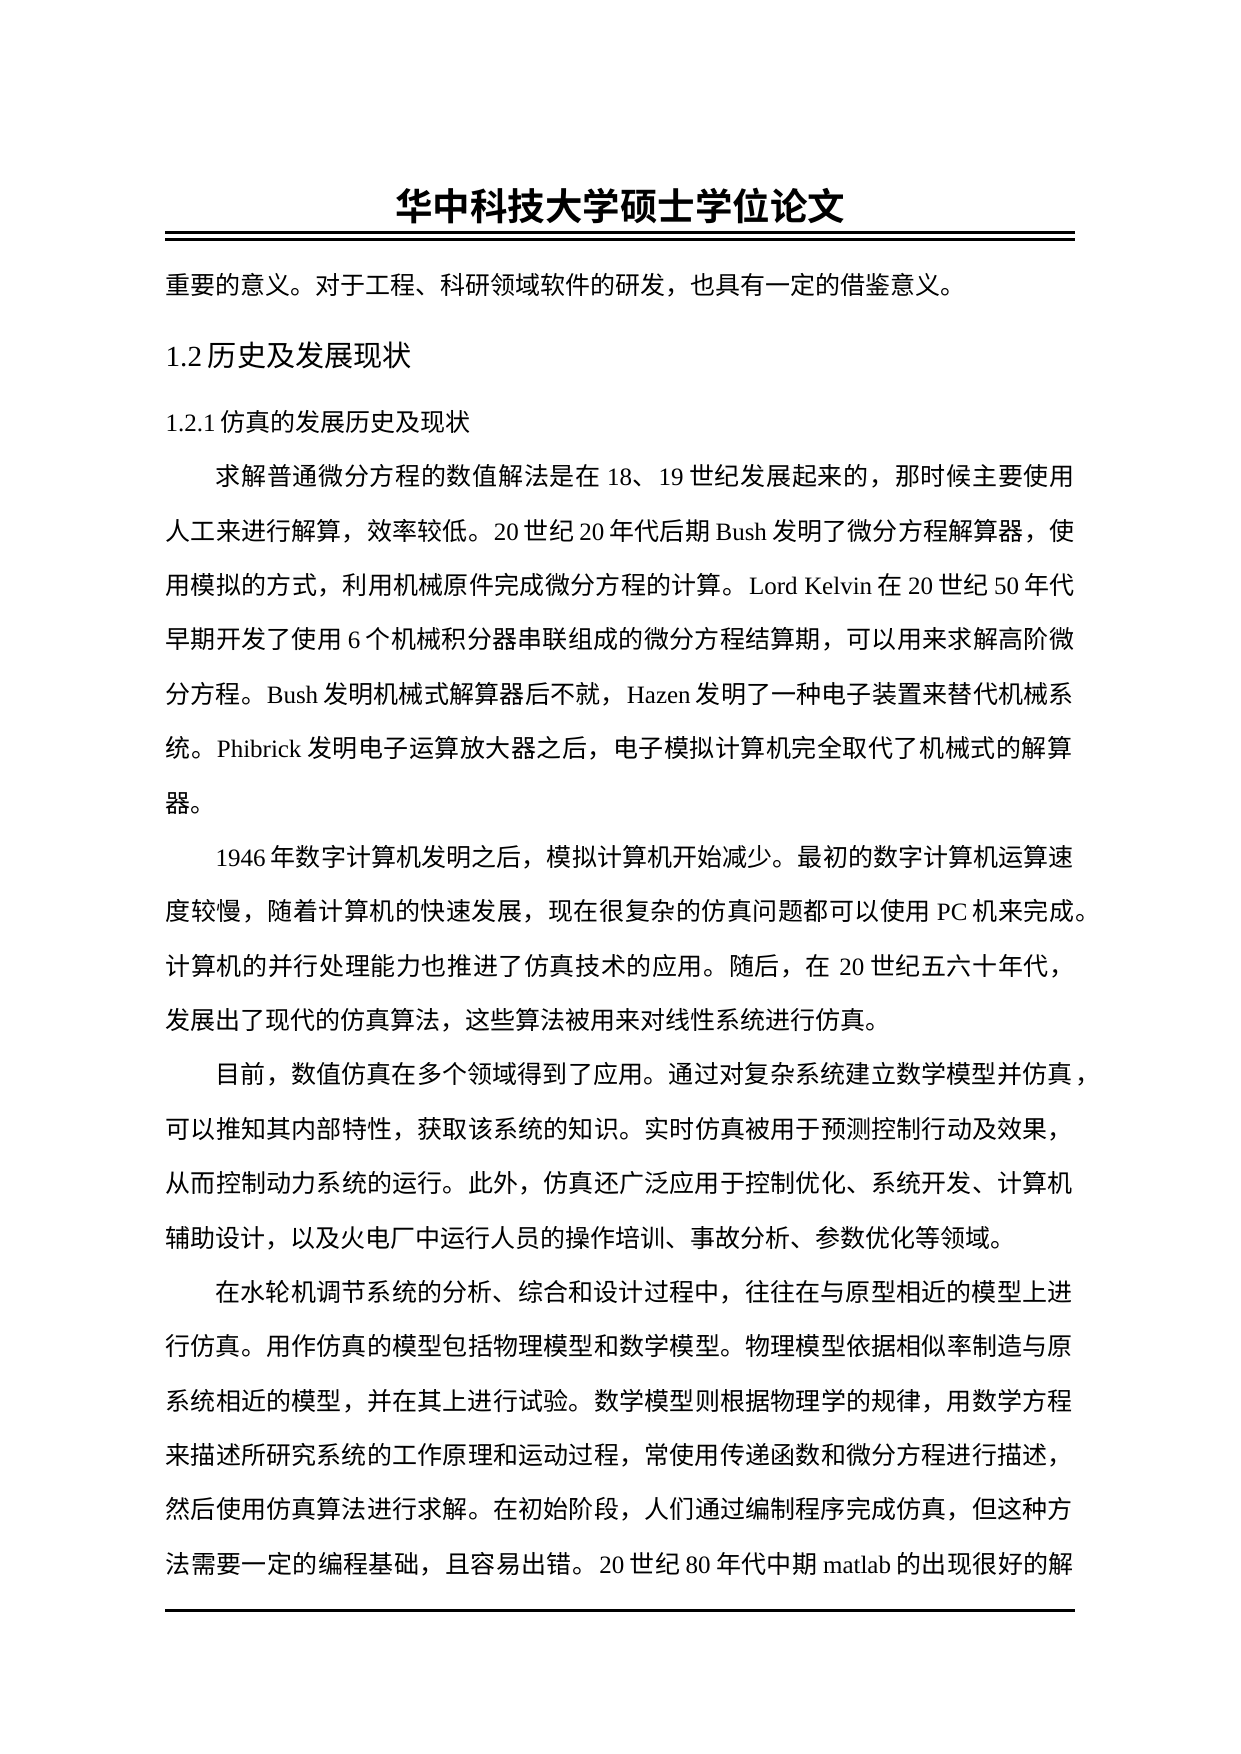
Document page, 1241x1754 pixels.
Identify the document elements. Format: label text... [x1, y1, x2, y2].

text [165, 266, 1075, 302]
subtitle 1.2历史及发展现状 [165, 333, 1075, 375]
text 1946年数字计算机发明之后，模拟计算机开始减少。最初的数字计算机运算速度较慢，随着计算机的快速发展，现在很复杂的仿真问题都可以使用PC机来完成。计算机的并行处理能力也推进了仿真技术的应用。随后，在20世纪五六十年代，发展出了现代的仿真算法，这些算法被用来对线性系统进行仿真。 [165, 837, 1075, 1037]
subtitle 1.2.1仿真的发展历史及现状 [165, 402, 1075, 439]
text 目前，数值仿真在多个领域得到了应用。通过对复杂系统建立数学模型并仿真，可以推知其内部特性，获取该系统的知识。实时仿真被用于预测控制行动及效果，从而控制动力系统的运行。此外，仿真还广泛应用于控制优化、系统开发、计算机辅助设计，以及火电厂中运行人员的操作培训、事故分析、参数优化等领域。 [165, 1055, 1075, 1254]
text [165, 1272, 1075, 1581]
text 求解普通微分方程的数值解法是在18、19世纪发展起来的，那时候主要使用人工来进行解算，效率较低。20世纪20年代后期Bush发明了微分方程解算器，使用模拟的方式，利用机械原件完成微分方程的计算。Lord Kelvin在20世纪50年代早期开发了使用6个机械积分器串联组成的微分方程结算期，可以用来求解高阶微分方程。Bush发明机械式解算器后不就，Hazen发明了一种电子装置来替代机械系统。Phibrick发明电子运算放大器之后，电子模拟计算机完全取代了机械式的解算器。 [165, 457, 1075, 819]
